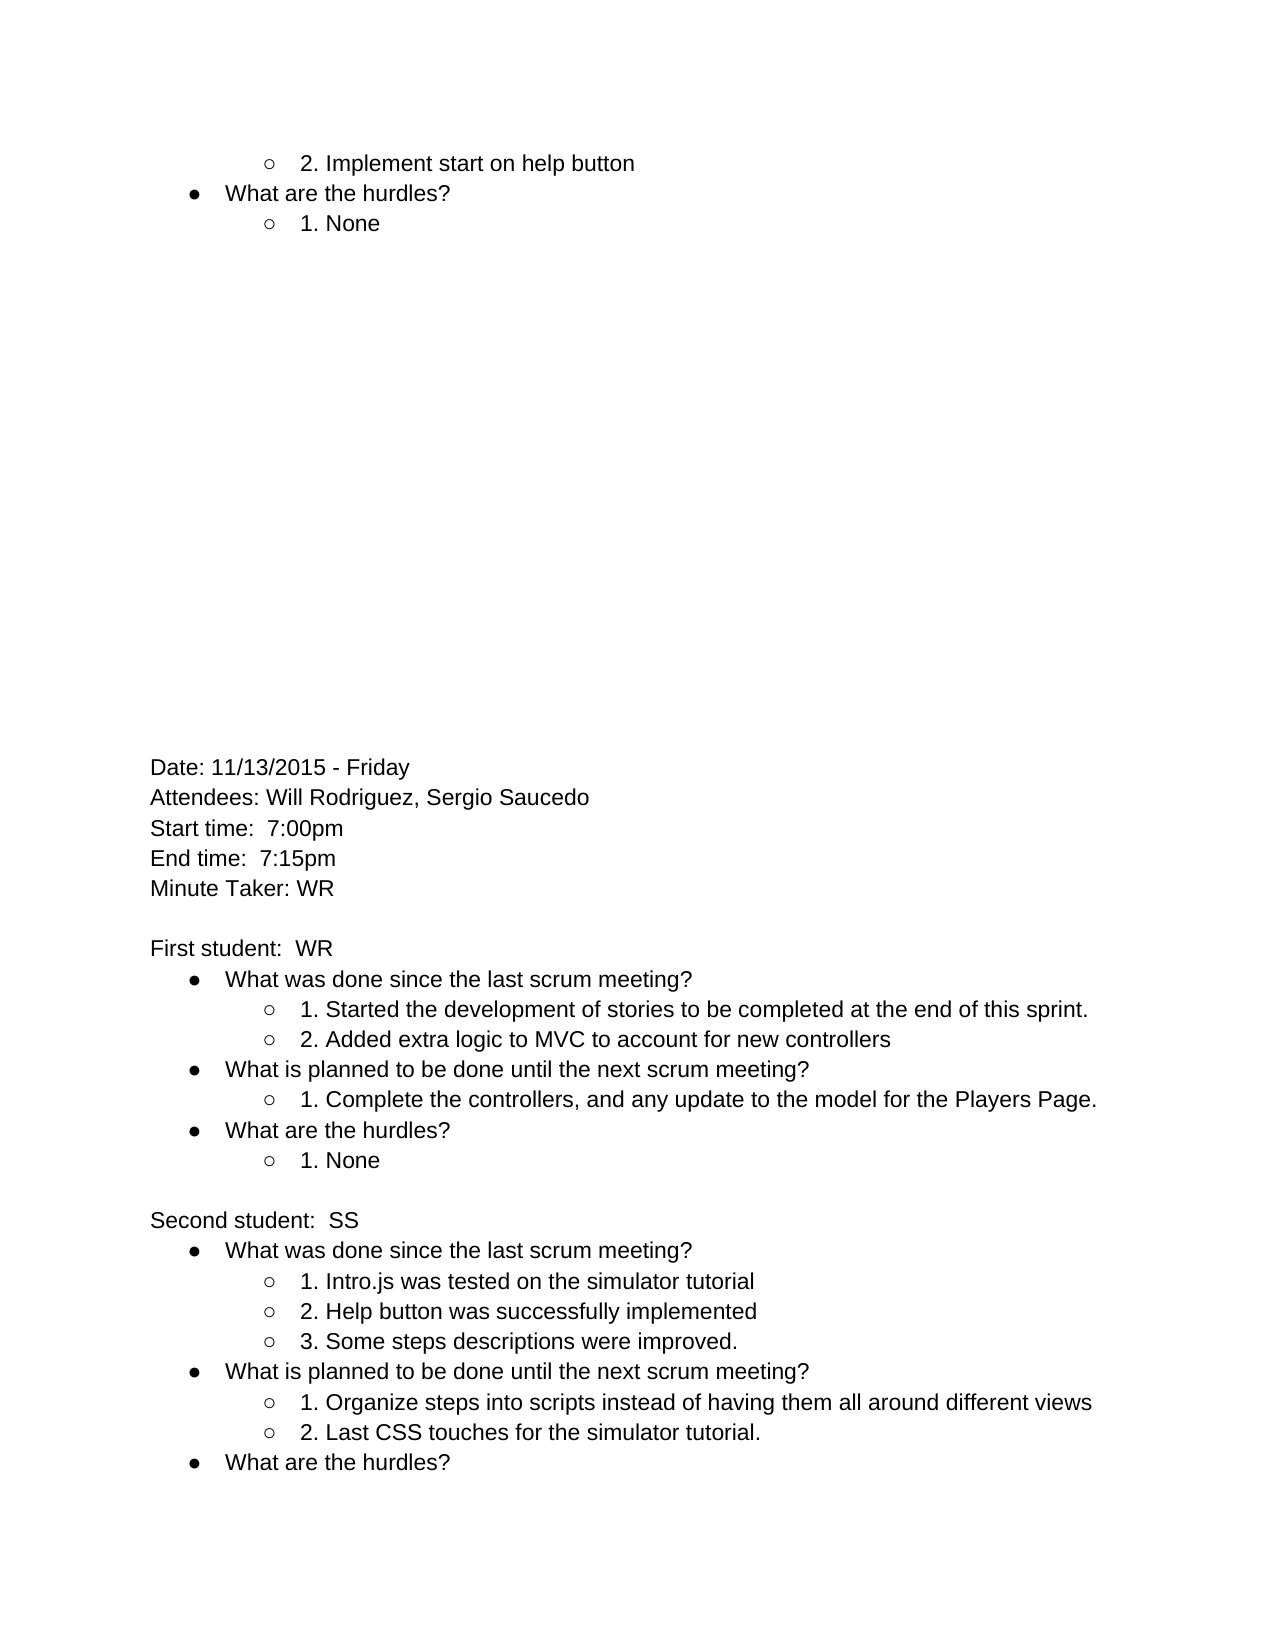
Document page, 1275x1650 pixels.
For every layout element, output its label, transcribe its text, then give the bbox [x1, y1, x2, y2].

text Start time: 7:00pm [150, 814, 1125, 841]
list What is planned to be done until the next scrum meeting? [187, 1358, 1125, 1385]
list What was done since the last scrum meeting? [187, 966, 1125, 992]
list What are the hurdles? [187, 180, 1125, 207]
text Attendees: Will Rodriguez, Sergio Saucedo [150, 784, 1125, 811]
list 2. Implement start on help button [262, 150, 1125, 176]
list 1. Complete the controllers, and any update to the model for the Players Page. [262, 1086, 1125, 1113]
list What is planned to be done until the next scrum meeting? [187, 1056, 1125, 1083]
text First student: WR [150, 935, 1125, 962]
list 1. None [262, 210, 1125, 237]
list 2. Last CSS touches for the simulator tutorial. [262, 1419, 1125, 1445]
list What was done since the last scrum meeting? [187, 1237, 1125, 1264]
list 2. Help button was successfully implemented [262, 1298, 1125, 1324]
text Second student: SS [150, 1207, 1125, 1234]
list 3. Some steps descriptions were improved. [262, 1328, 1125, 1354]
list What are the hurdles? [187, 1449, 1125, 1475]
text Minute Taker: WR [150, 875, 1125, 901]
list 1. Intro.js was tested on the simulator tutorial [262, 1268, 1125, 1294]
text Date: 11/13/2015 - Friday [150, 754, 1125, 781]
list What are the hurdles? [187, 1117, 1125, 1143]
list 2. Added extra logic to MVC to account for new controllers [262, 1026, 1125, 1052]
list 1. None [262, 1147, 1125, 1173]
text End time: 7:15pm [150, 845, 1125, 871]
list 1. Organize steps into scripts instead of having them all around different views [262, 1388, 1125, 1415]
list 1. Started the development of stories to be completed at the end of this sprint. [262, 996, 1125, 1022]
